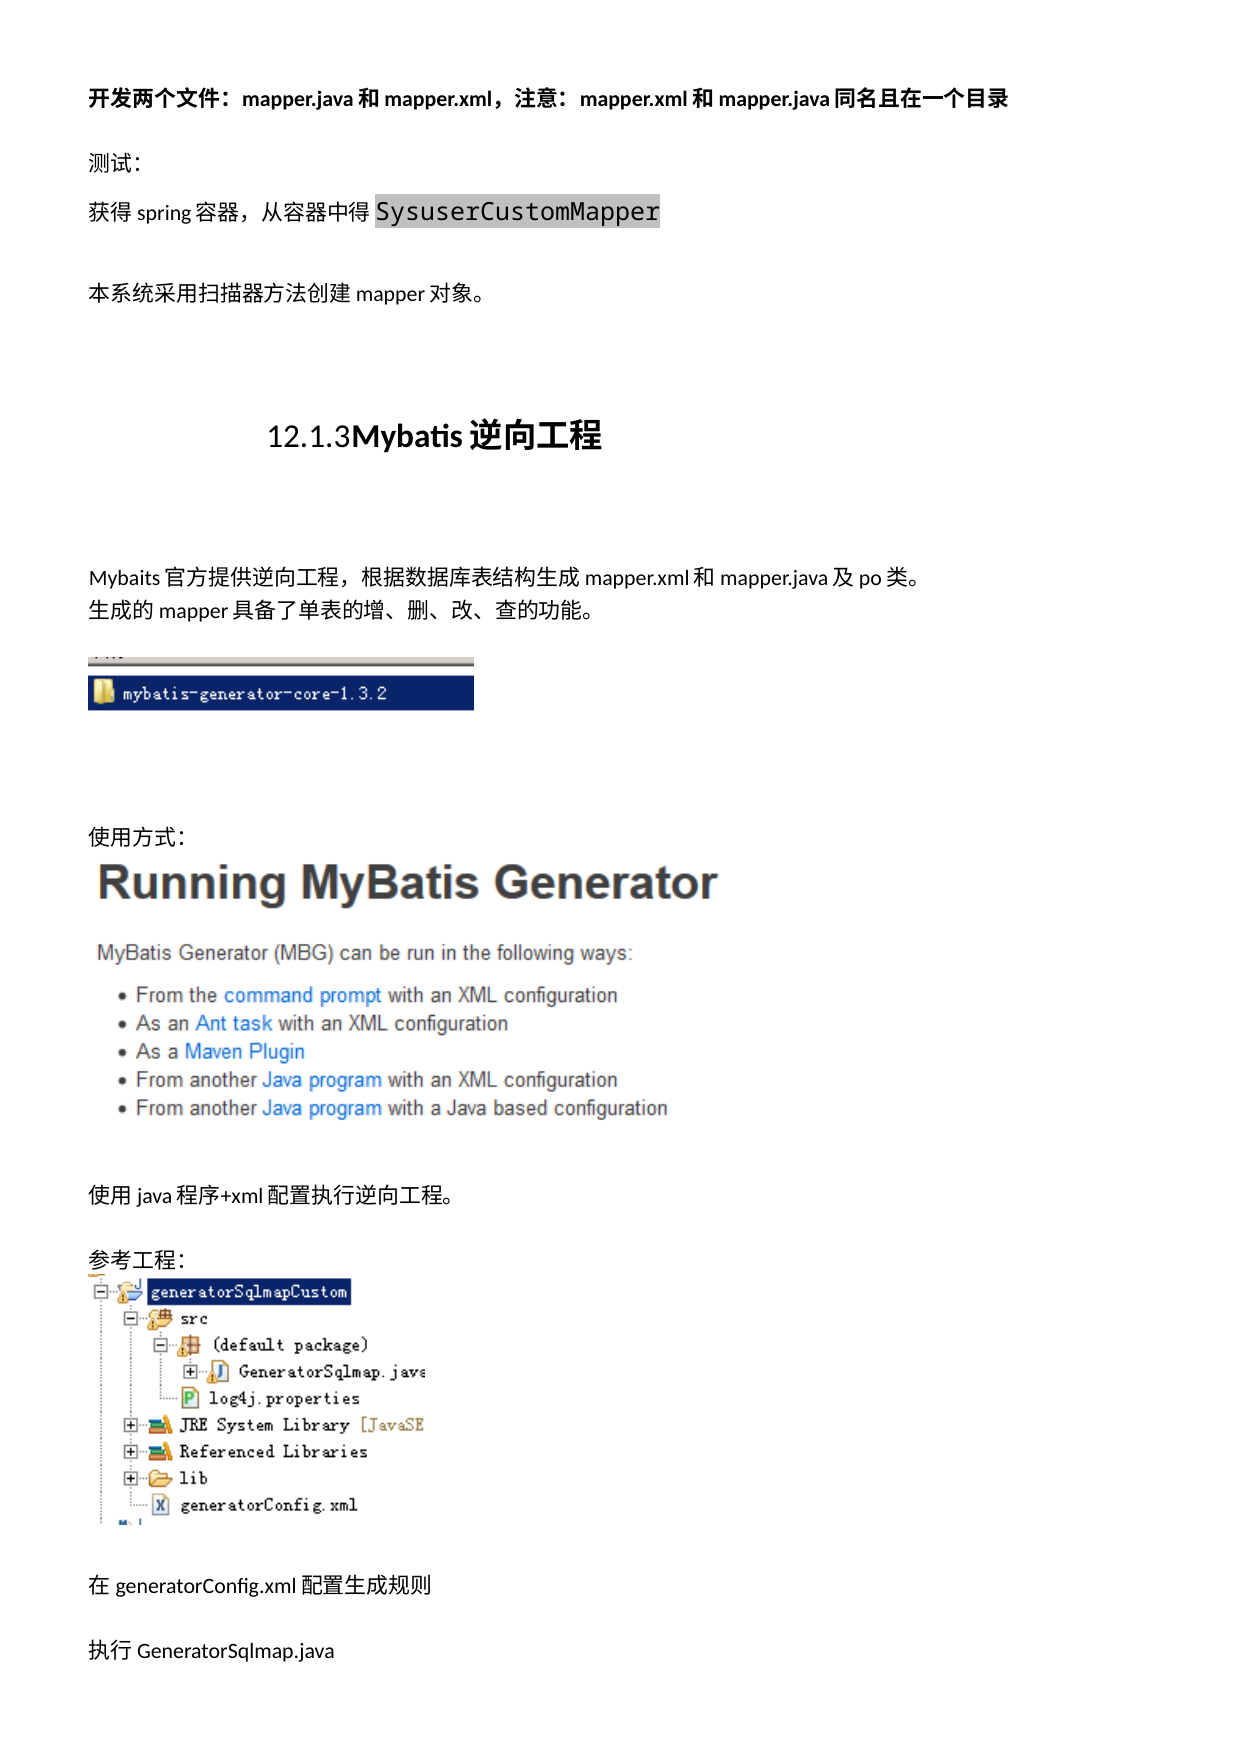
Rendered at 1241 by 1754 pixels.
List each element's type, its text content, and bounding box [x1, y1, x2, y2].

text 使用方式： [89, 820, 1167, 852]
text 执行GeneratorSqlmap.java [89, 1632, 1167, 1665]
text 本系统采用扫描器方法创建mapper对象。 [89, 276, 1167, 308]
picture [88, 1274, 425, 1525]
text 获得spring容器，从容器中得SysuserCustomMapper [89, 178, 1167, 243]
text 开发两个文件：mapper.java和mapper.xml，注意：mapper.xml和mapper.java同名且在一个目录 [89, 81, 1167, 113]
text 参考工程： [89, 1242, 1167, 1275]
text 使用java程序+xml配置执行逆向工程。 [89, 1177, 1167, 1210]
text Mybaits官方提供逆向工程，根据数据库表结构生成mapper.xml和mapper.java及po类。 [89, 560, 1167, 592]
text 在 generatorConfig.xml配置生成规则 [89, 1567, 1167, 1600]
text 生成的mapper具备了单表的增、删、改、查的功能。 [89, 592, 1167, 625]
picture [88, 657, 474, 728]
text Mybatis逆向工程 [266, 400, 1167, 465]
text 测试： [89, 146, 1167, 178]
picture [88, 852, 734, 1142]
